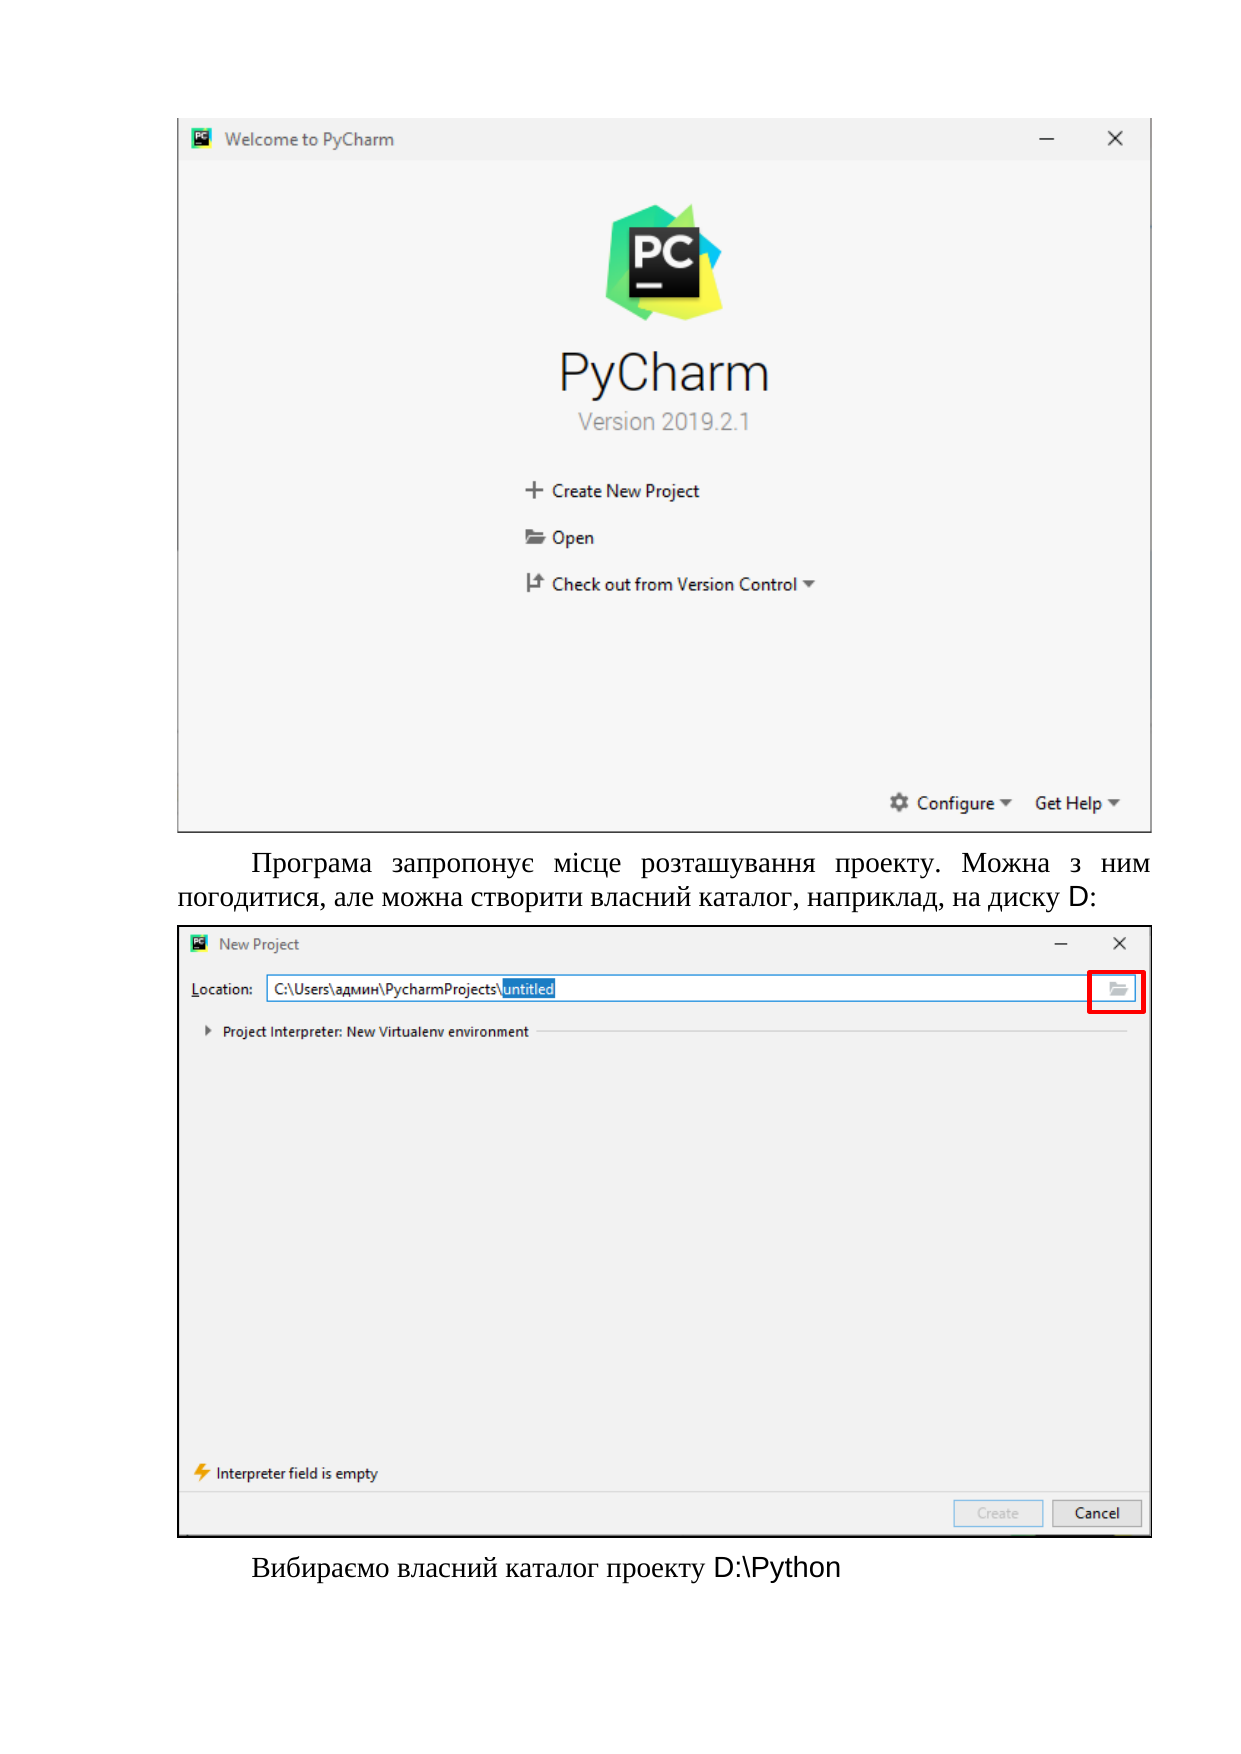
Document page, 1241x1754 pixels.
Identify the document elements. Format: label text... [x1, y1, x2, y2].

text Програма запропонує місце розташування проекту. Можна з ним погодитися, але можна створити власний каталог, наприклад, на диску D: [177, 845, 1152, 913]
picture [177, 118, 1152, 833]
text Вибираємо власний каталог проекту D:\Python [177, 1550, 1152, 1584]
picture [179, 927, 1151, 1536]
